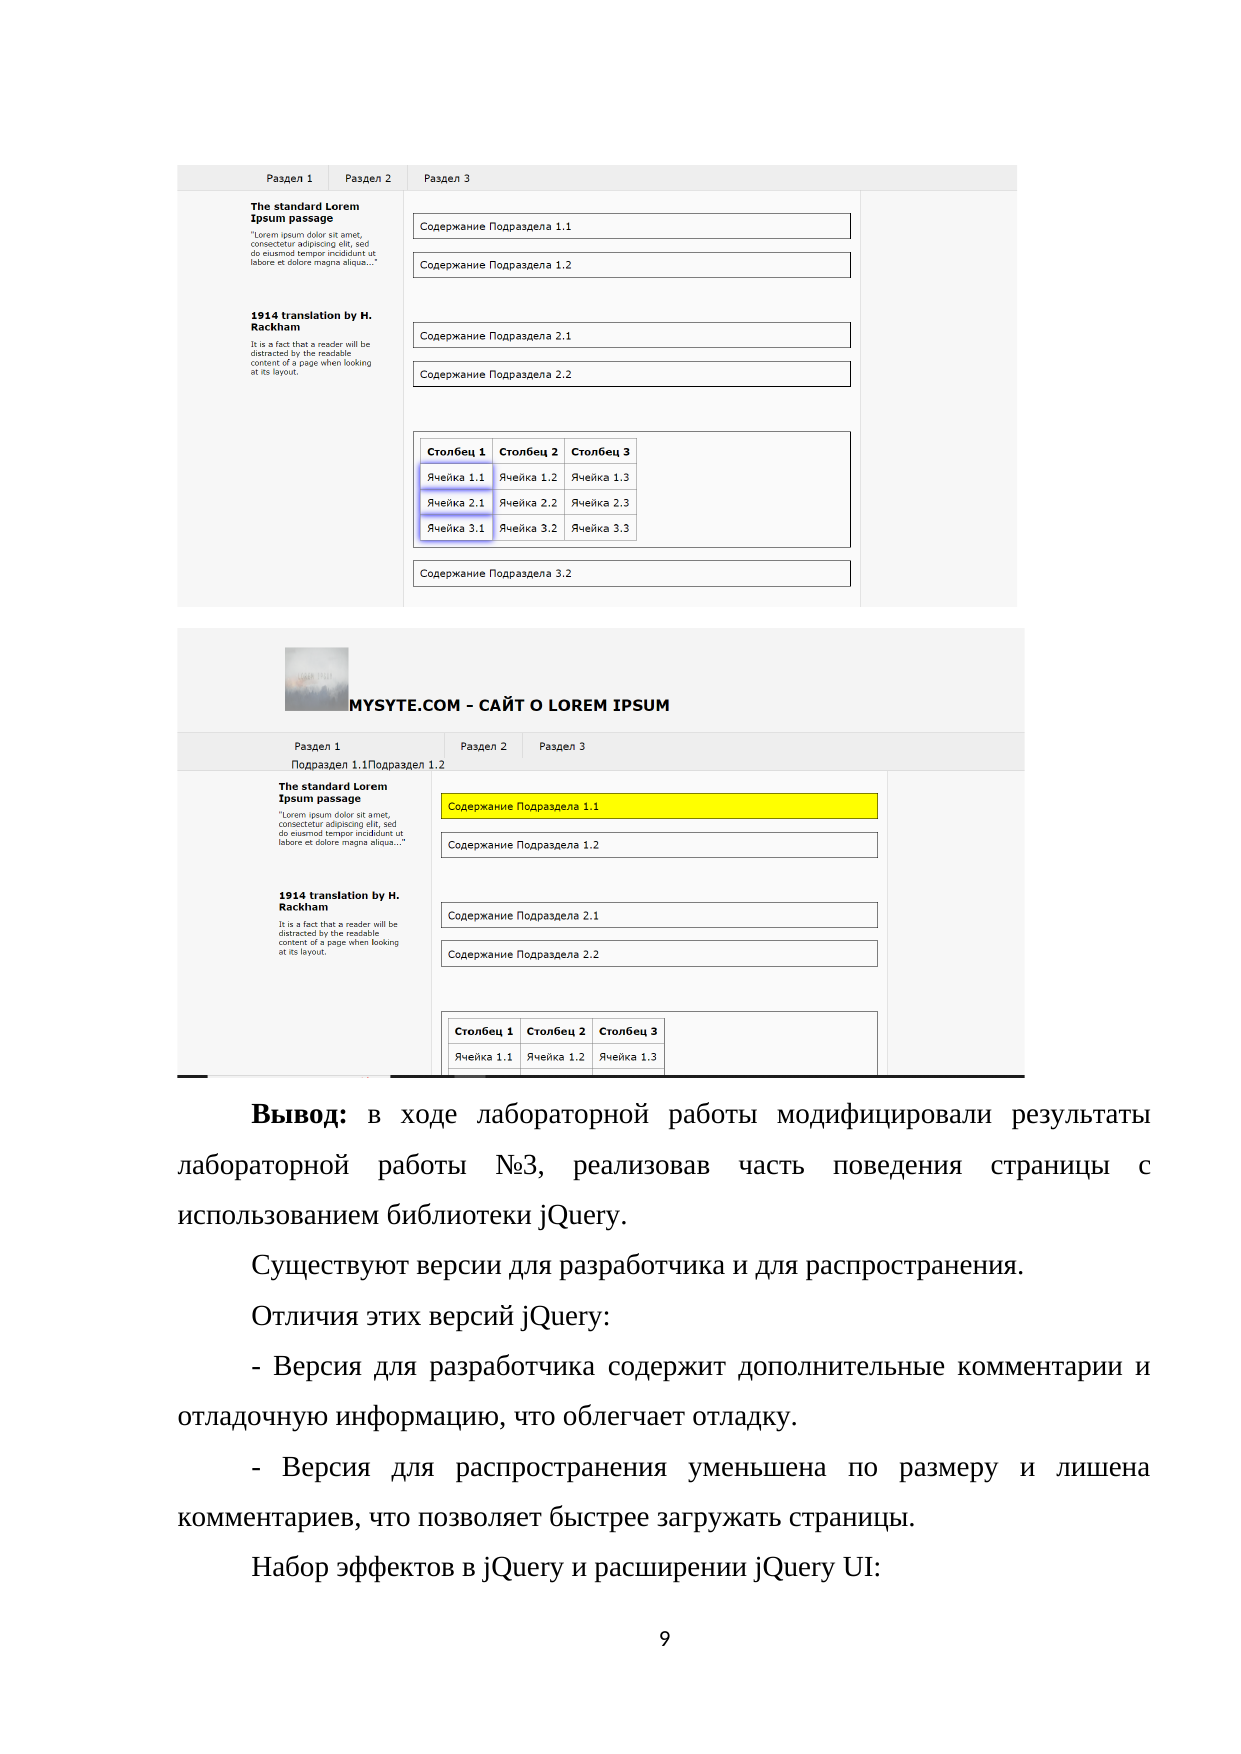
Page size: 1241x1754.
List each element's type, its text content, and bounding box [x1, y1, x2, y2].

text Отличия этих версий jQuery: [177, 1298, 1152, 1331]
text - Версия для распространения уменьшена по размеру и лишена комментариев, что позволяет быстрее загружать страницы. [177, 1449, 1152, 1532]
picture [177, 625, 1025, 1078]
text Вывод: в ходе лабораторной работы модифицировали результаты лабораторной работы №3, реализовав часть поведения страницы с использованием библиотеки jQuery. [177, 1096, 1152, 1231]
picture [177, 165, 1018, 607]
text Набор эффектов в jQuery и расширении jQuery UI: [177, 1549, 1152, 1583]
text Существуют версии для разработчика и для распространения. [177, 1247, 1152, 1281]
text - Версия для разработчика содержит дополнительные комментарии и отладочную информацию, что облегчает отладку. [177, 1348, 1152, 1432]
